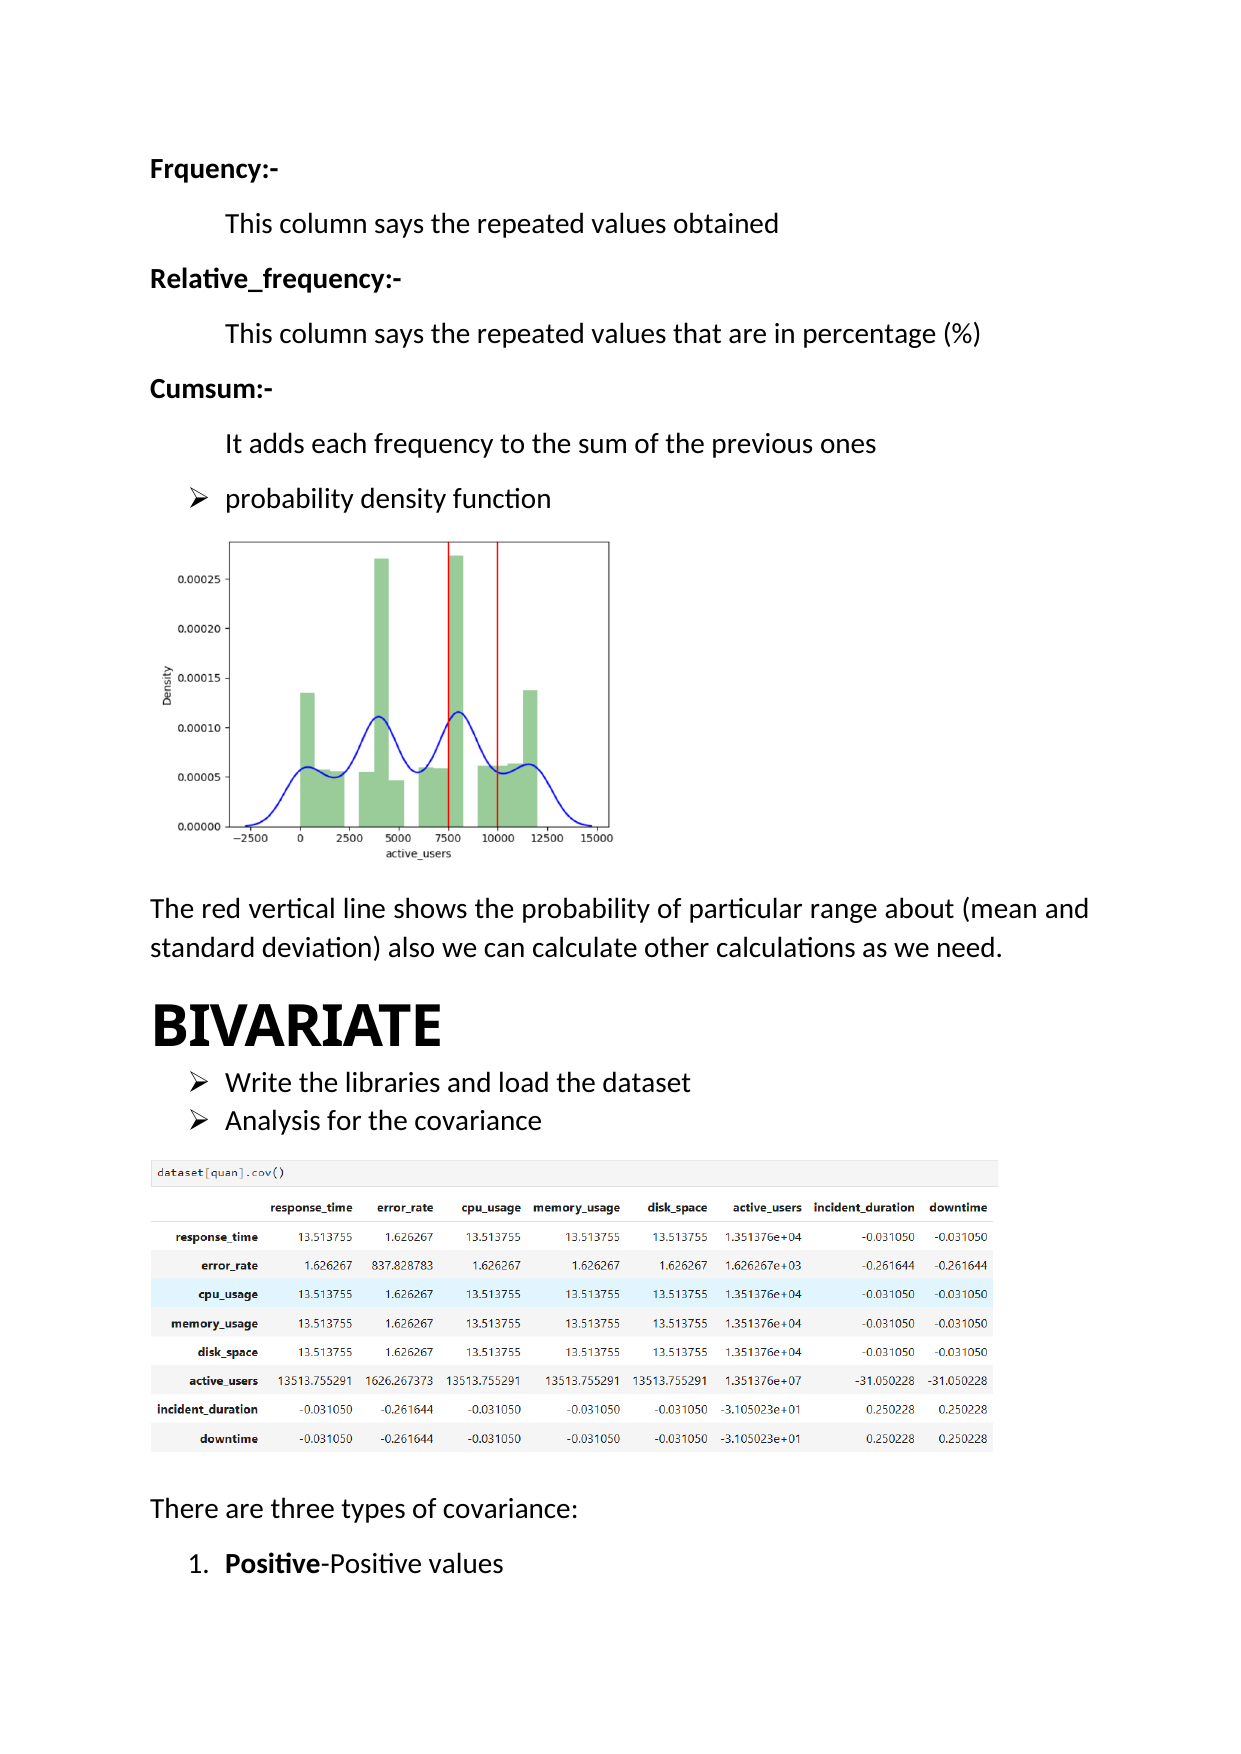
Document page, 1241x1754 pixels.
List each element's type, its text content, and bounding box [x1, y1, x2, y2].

text It adds each frequency to the sum of the previous ones [150, 426, 1090, 461]
list Analysis for the covariance [187, 1102, 1090, 1138]
text The red vertical line shows the probability of particular range about (mean and standard deviation) also we can calculate other calculations as we need. [150, 891, 1090, 965]
text This column says the repeated values obtained [150, 205, 1090, 241]
text This column says the repeated values that are in percentage (%) [150, 315, 1090, 351]
text Relative_frequency:- [150, 260, 1090, 296]
text Frquency:- [150, 150, 1090, 186]
picture [150, 1157, 999, 1471]
list Positive-Positive values [187, 1545, 1090, 1581]
list probability density function [187, 481, 1090, 516]
text Cumsum:- [150, 370, 1090, 406]
text There are three types of covariance: [150, 1490, 1090, 1526]
picture [150, 535, 637, 872]
list Write the libraries and load the dataset [187, 1064, 1090, 1099]
title BIVARIATE [150, 984, 1090, 1064]
